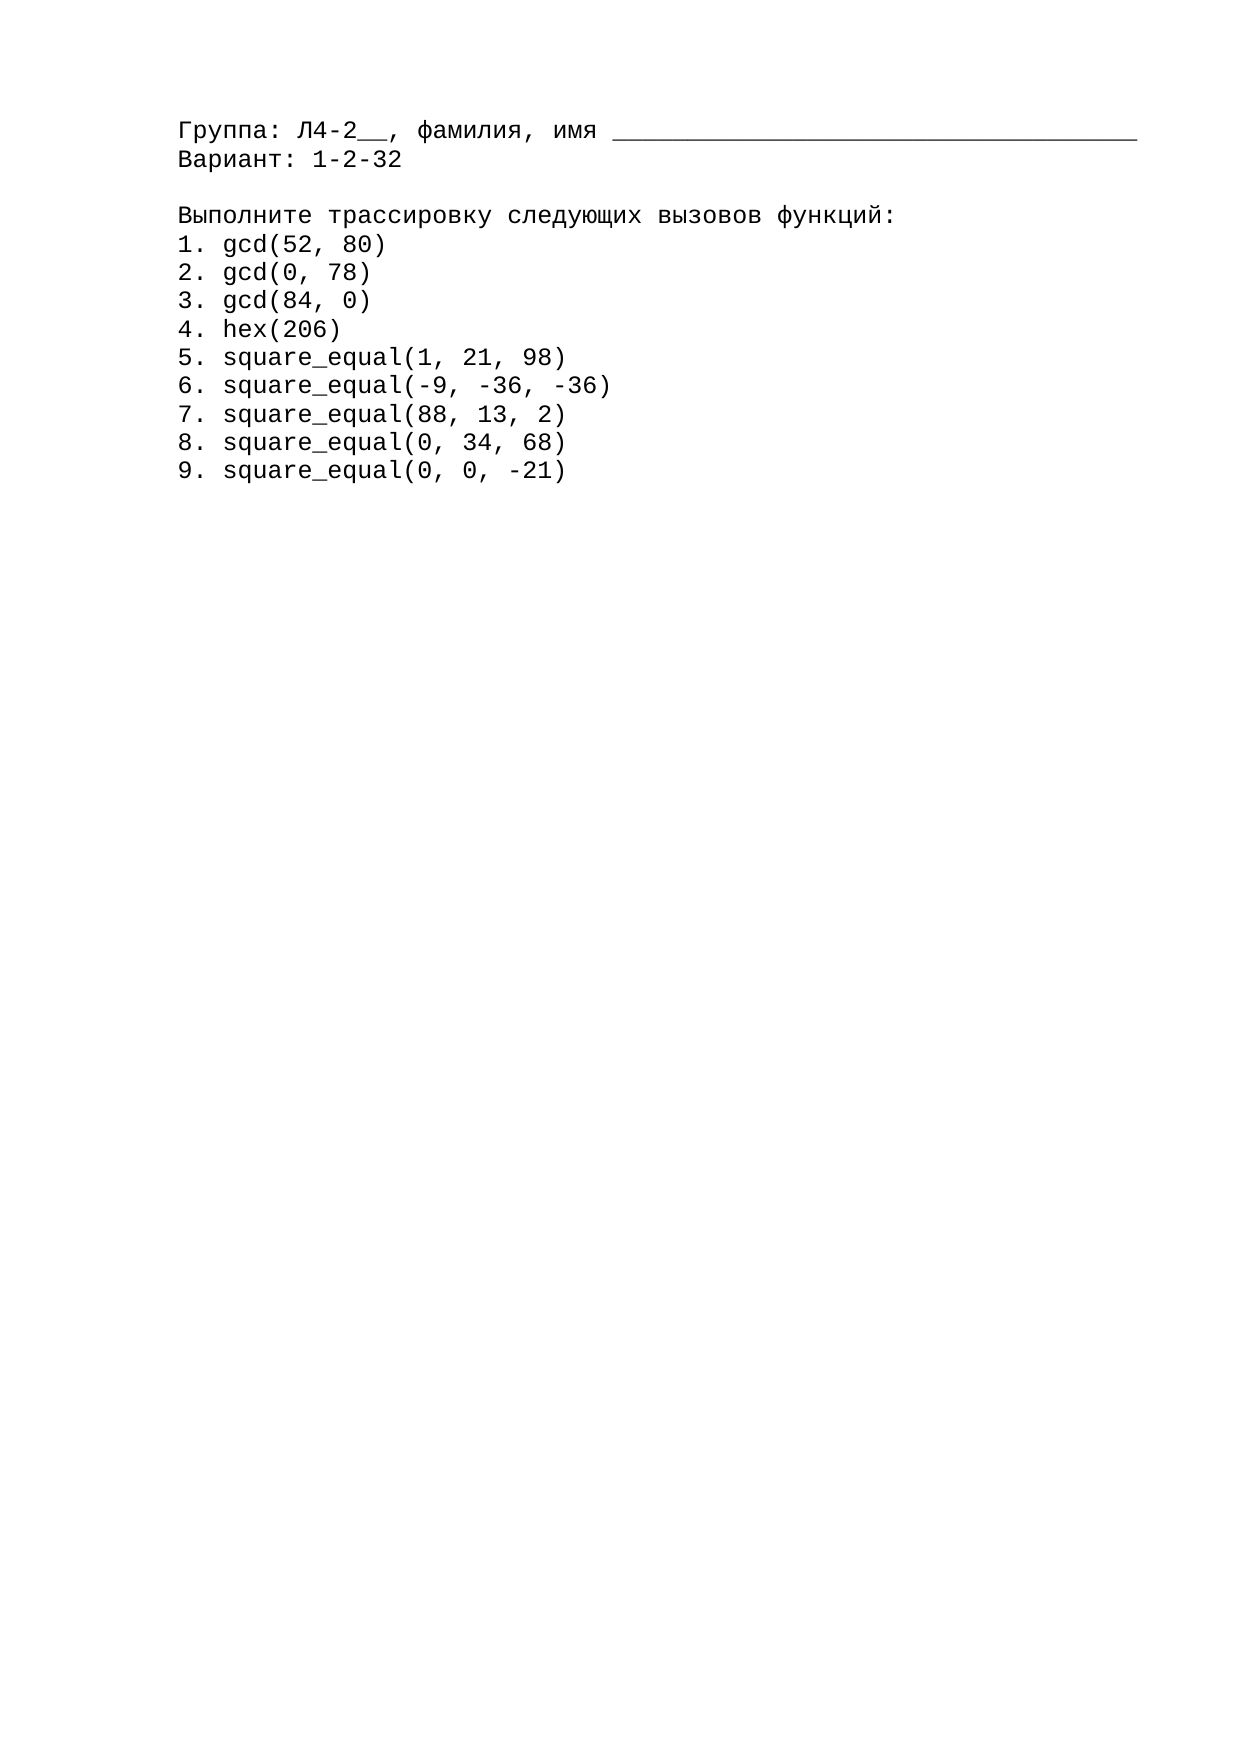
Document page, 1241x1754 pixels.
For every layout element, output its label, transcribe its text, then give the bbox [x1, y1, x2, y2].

text Вариант: 1-2-32 [177, 146, 1152, 175]
text 6. square_equal(-9, -36, -36) [177, 373, 1152, 401]
text Выполните трассировку следующих вызовов функций: [177, 203, 1152, 231]
text 8. square_equal(0, 34, 68) [177, 430, 1152, 458]
text 4. hex(206) [177, 316, 1152, 345]
text 5. square_equal(1, 21, 98) [177, 345, 1152, 373]
text Группа: Л4-2__, фамилия, имя ___________________________________ [177, 118, 1152, 146]
text 2. gcd(0, 78) [177, 260, 1152, 288]
text 9. square_equal(0, 0, -21) [177, 458, 1152, 486]
text 7. square_equal(88, 13, 2) [177, 401, 1152, 430]
text 1. gcd(52, 80) [177, 231, 1152, 260]
text 3. gcd(84, 0) [177, 288, 1152, 316]
